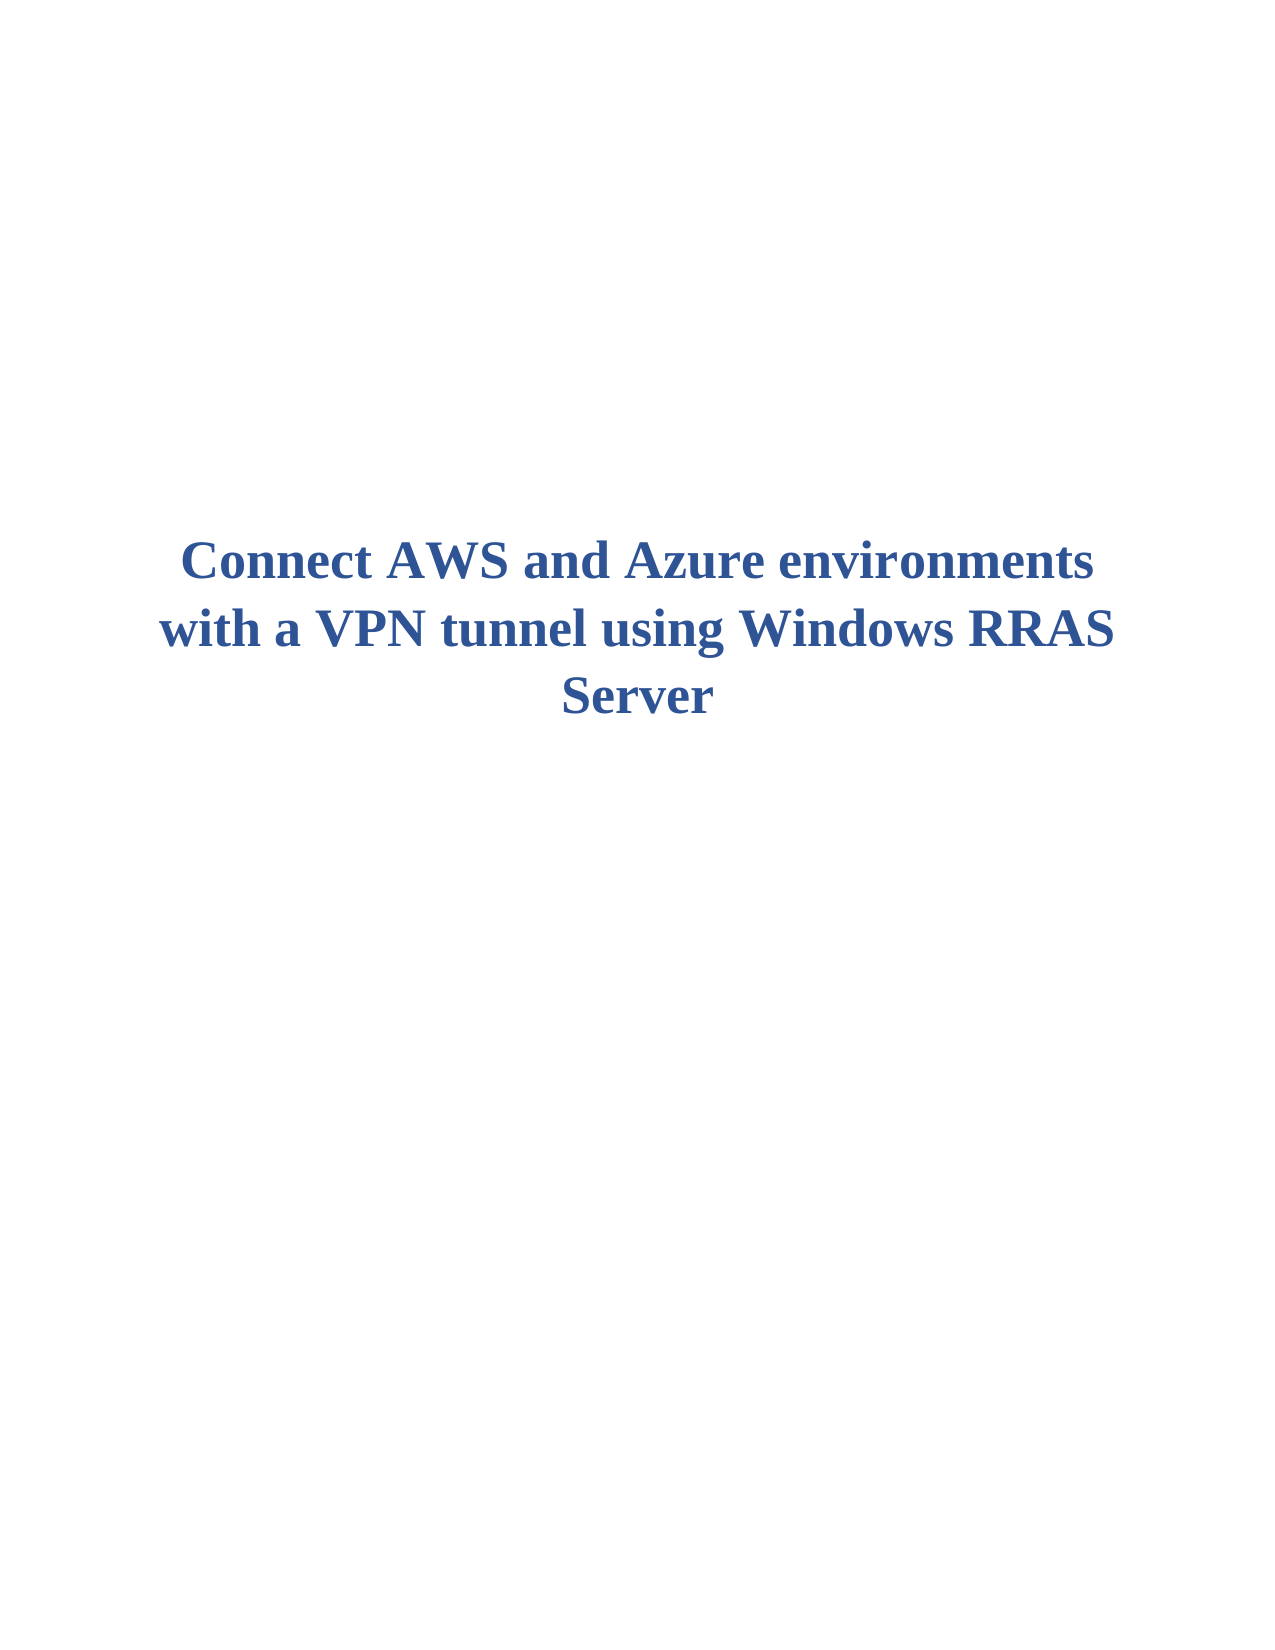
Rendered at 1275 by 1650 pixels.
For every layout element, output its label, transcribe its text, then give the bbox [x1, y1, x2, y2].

subtitle Connect AWS and Azure environments with a VPN tunnel using Windows RRAS Server [150, 528, 1125, 725]
